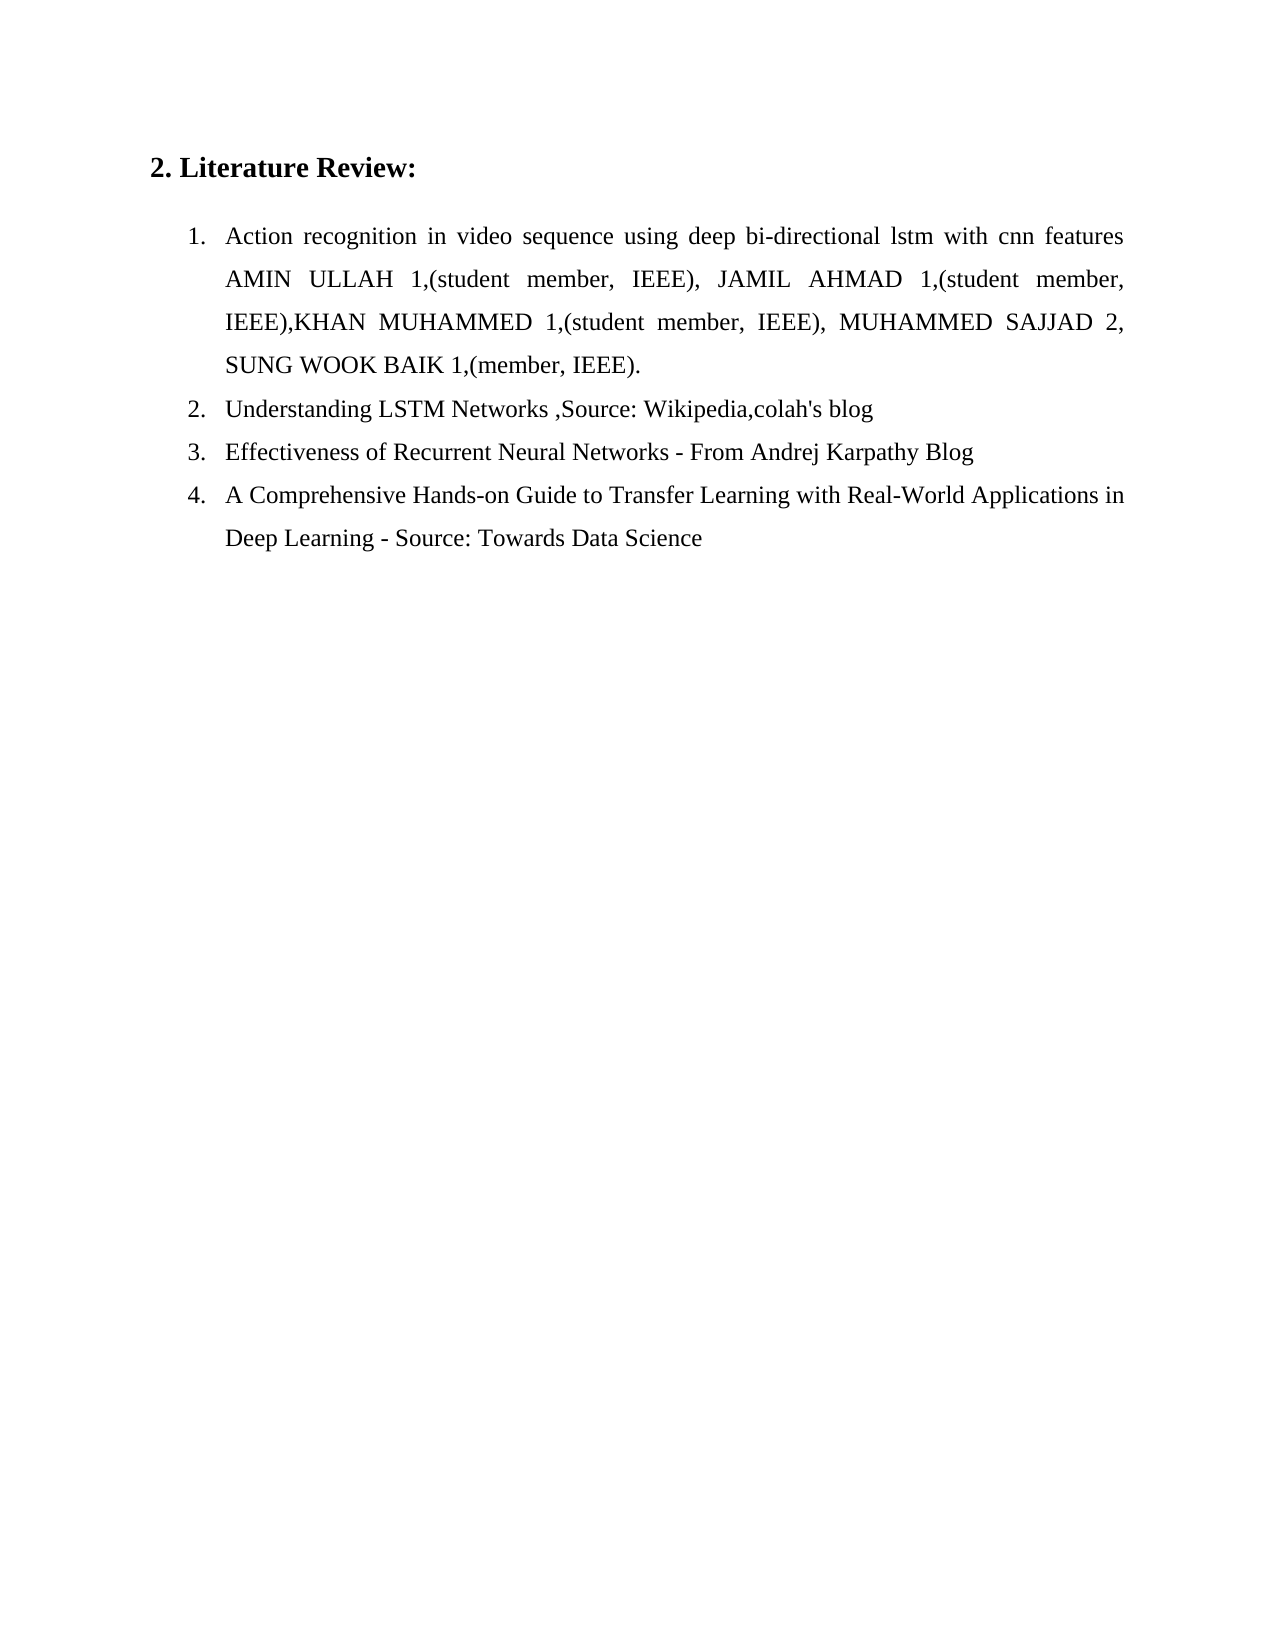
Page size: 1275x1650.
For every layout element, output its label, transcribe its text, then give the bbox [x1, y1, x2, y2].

list Action recognition in video sequence using deep bi-directional lstm with cnn features AMIN ULLAH 1,(student member, IEEE), JAMIL AHMAD 1,(student member, IEEE),KHAN MUHAMMED 1,(student member, IEEE), MUHAMMED SAJJAD 2, SUNG WOOK BAIK 1,(member, IEEE). [187, 221, 1125, 379]
list Understanding LSTM Networks ,Source: Wikipedia,colah's blog [187, 394, 1187, 422]
list A Comprehensive Hands-on Guide to Transfer Learning with Real-World Applications in Deep Learning - Source: Towards Data Science [187, 480, 1126, 552]
list Effectiveness of Recurrent Neural Networks - From Andrej Karpathy Blog [187, 437, 1187, 465]
list Literature Review: [150, 150, 1187, 184]
